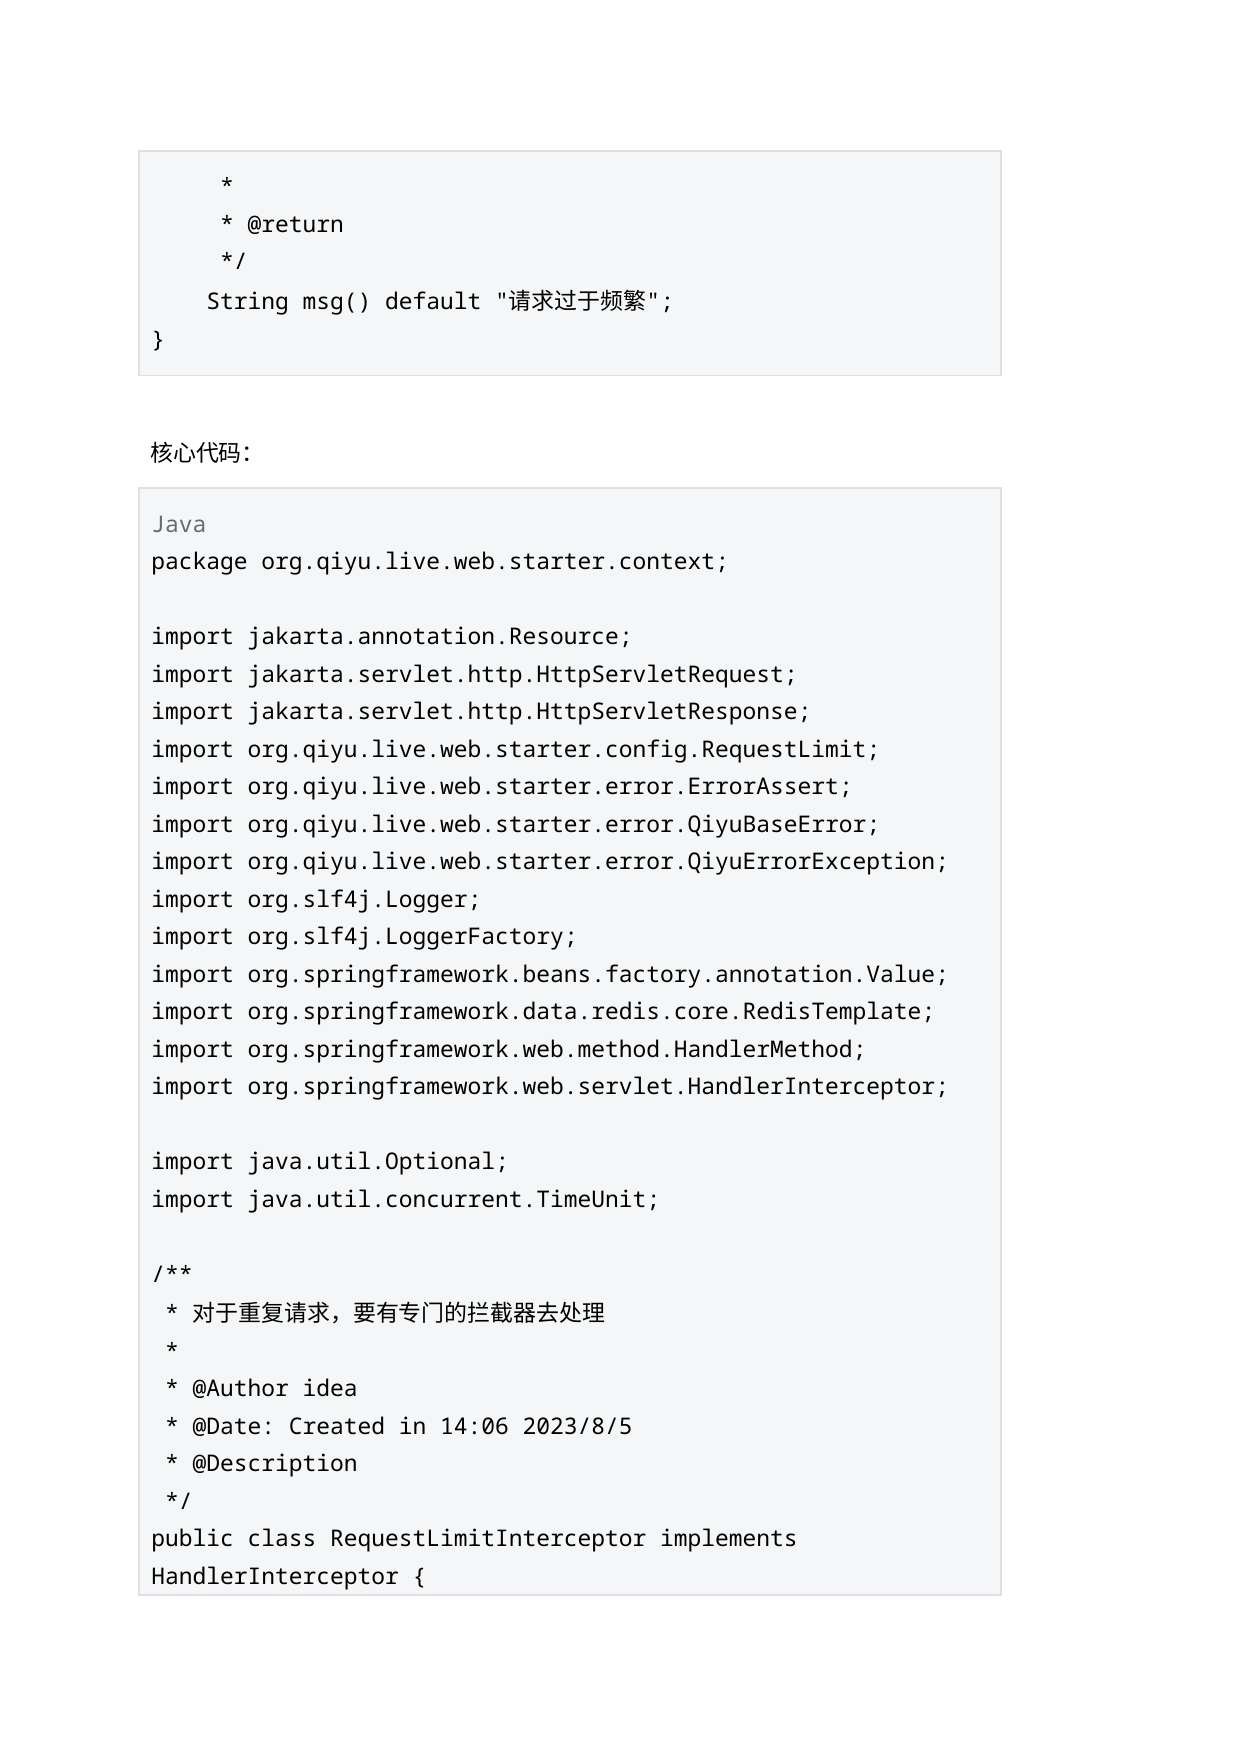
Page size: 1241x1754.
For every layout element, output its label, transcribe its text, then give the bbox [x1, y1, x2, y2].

text 核心代码： [150, 435, 1090, 468]
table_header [140, 152, 1000, 375]
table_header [140, 489, 1000, 1594]
